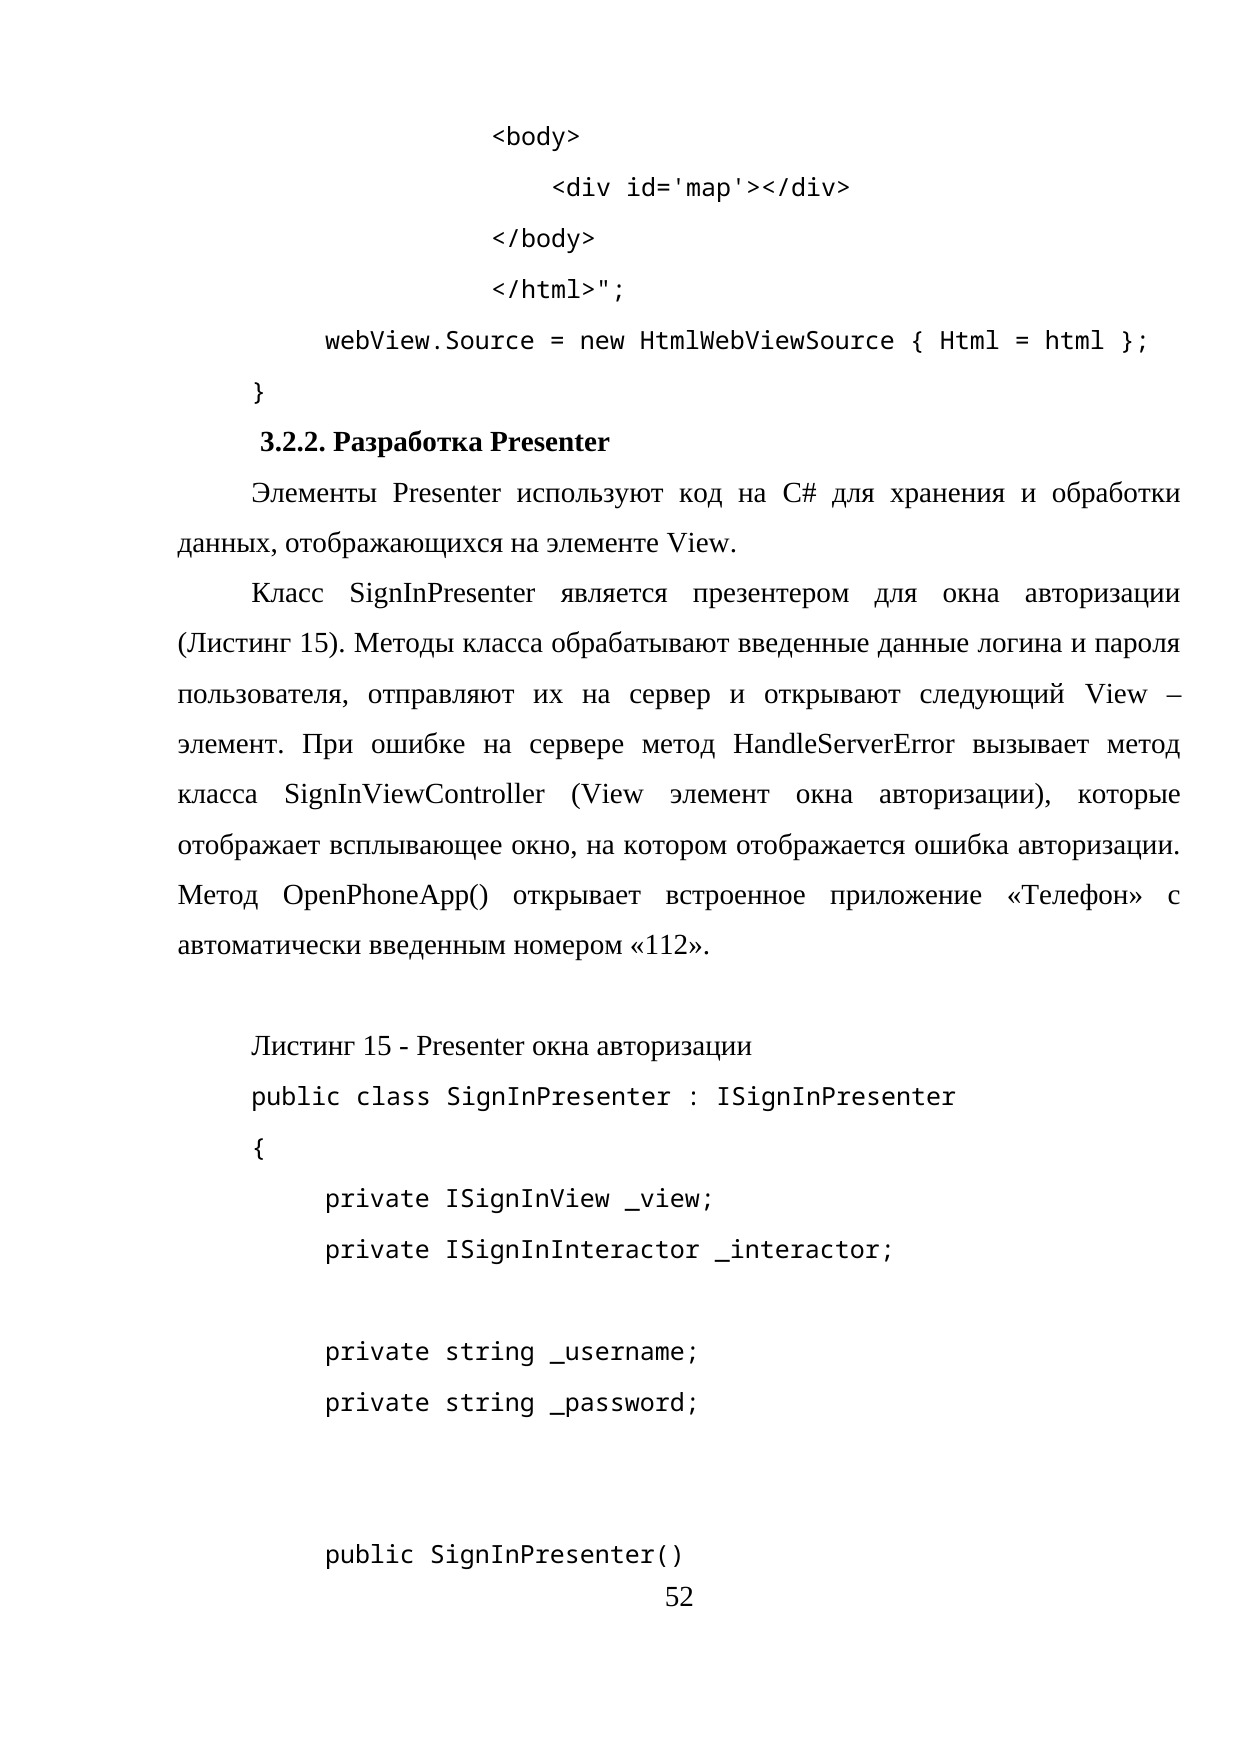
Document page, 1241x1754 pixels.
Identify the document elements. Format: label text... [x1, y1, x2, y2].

text private string _username; [251, 1334, 1181, 1368]
text { [177, 1129, 1181, 1163]
text private string _password; [251, 1385, 1181, 1419]
text Класс SignInPresenter является презентером для окна авторизации (Листинг 15). Методы класса обрабатывают введенные данные логина и пароля пользователя, отправляют их на сервер и открывают следующий View – элемент. При ошибке на сервере метод HandleServerError вызывает метод класса SignInViewController (View элемент окна авторизации), которые отображает всплывающее окно, на котором отображается ошибка авторизации. Метод OpenPhoneApp() открывает встроенное приложение «Телефон» с автоматически введенным номером «112». [177, 575, 1181, 961]
text </body> [177, 220, 1181, 254]
text Листинг 15 - Presenter окна авторизации [177, 1028, 1181, 1062]
text } [177, 373, 1181, 407]
text public class SignInPresenter : ISignInPresenter [177, 1078, 1181, 1112]
text private ISignInInteractor _interactor; [251, 1232, 1181, 1266]
text Элементы Presenter используют код на C# для хранения и обработки данных, отображающихся на элементе View. [177, 475, 1181, 558]
text public SignInPresenter() [251, 1537, 1181, 1571]
text private ISignInView _view; [251, 1181, 1181, 1214]
text webView.Source = new HtmlWebViewSource { Html = html }; [251, 322, 1181, 356]
text <div id='map'></div> [177, 169, 1181, 203]
text </html>"; [177, 271, 1181, 305]
text <body> [177, 118, 1181, 152]
list Разработка Presenter [260, 424, 1181, 458]
